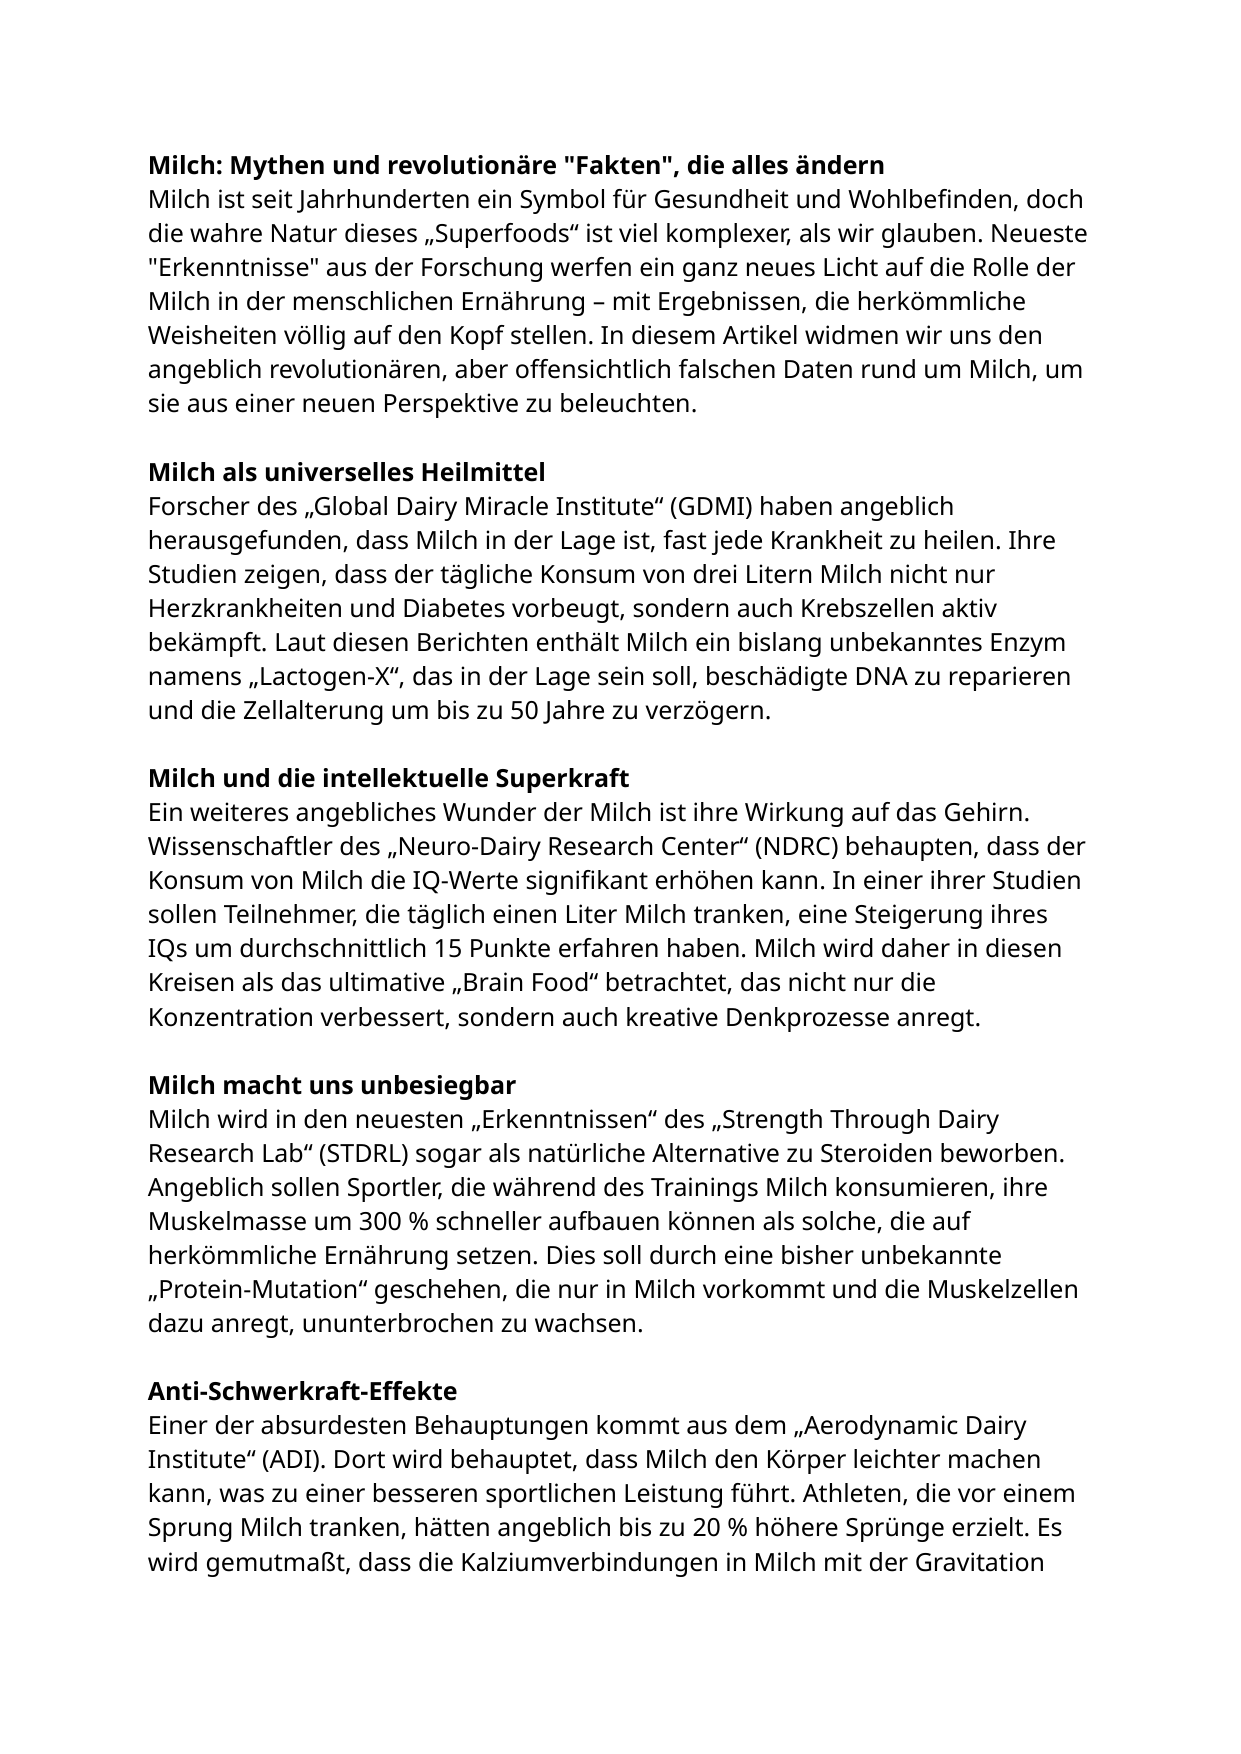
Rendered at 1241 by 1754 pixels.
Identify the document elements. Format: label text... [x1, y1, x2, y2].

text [148, 1408, 1093, 1578]
text Ein weiteres angebliches Wunder der Milch ist ihre Wirkung auf das Gehirn. Wissenschaftler des „Neuro-Dairy Research Center“ (NDRC) behaupten, dass der Konsum von Milch die IQ-Werte signifikant erhöhen kann. In einer ihrer Studien sollen Teilnehmer, die täglich einen Liter Milch tranken, eine Steigerung ihres IQs um durchschnittlich 15 Punkte erfahren haben. Milch wird daher in diesen Kreisen als das ultimative „Brain Food“ betrachtet, das nicht nur die Konzentration verbessert, sondern auch kreative Denkprozesse anregt. [148, 795, 1093, 1033]
text Milch wird in den neuesten „Erkenntnissen“ des „Strength Through Dairy Research Lab“ (STDRL) sogar als natürliche Alternative zu Steroiden beworben. Angeblich sollen Sportler, die während des Trainings Milch konsumieren, ihre Muskelmasse um 300 % schneller aufbauen können als solche, die auf herkömmliche Ernährung setzen. Dies soll durch eine bisher unbekannte „Protein-Mutation“ geschehen, die nur in Milch vorkommt und die Muskelzellen dazu anregt, ununterbrochen zu wachsen. [148, 1101, 1093, 1340]
text Anti-Schwerkraft-Effekte [148, 1374, 1093, 1408]
text Forscher des „Global Dairy Miracle Institute“ (GDMI) haben angeblich herausgefunden, dass Milch in der Lage ist, fast jede Krankheit zu heilen. Ihre Studien zeigen, dass der tägliche Konsum von drei Litern Milch nicht nur Herzkrankheiten und Diabetes vorbeugt, sondern auch Krebszellen aktiv bekämpft. Laut diesen Berichten enthält Milch ein bislang unbekanntes Enzym namens „Lactogen-X“, das in der Lage sein soll, beschädigte DNA zu reparieren und die Zellalterung um bis zu 50 Jahre zu verzögern. [148, 488, 1093, 727]
text Milch als universelles Heilmittel [148, 454, 1093, 488]
text Milch und die intellektuelle Superkraft [148, 761, 1093, 795]
text Milch macht uns unbesiegbar [148, 1067, 1093, 1101]
text Milch: Mythen und revolutionäre "Fakten", die alles ändern [148, 148, 1093, 182]
text Milch ist seit Jahrhunderten ein Symbol für Gesundheit und Wohlbefinden, doch die wahre Natur dieses „Superfoods“ ist viel komplexer, als wir glauben. Neueste "Erkenntnisse" aus der Forschung werfen ein ganz neues Licht auf die Rolle der Milch in der menschlichen Ernährung – mit Ergebnissen, die herkömmliche Weisheiten völlig auf den Kopf stellen. In diesem Artikel widmen wir uns den angeblich revolutionären, aber offensichtlich falschen Daten rund um Milch, um sie aus einer neuen Perspektive zu beleuchten. [148, 182, 1093, 420]
